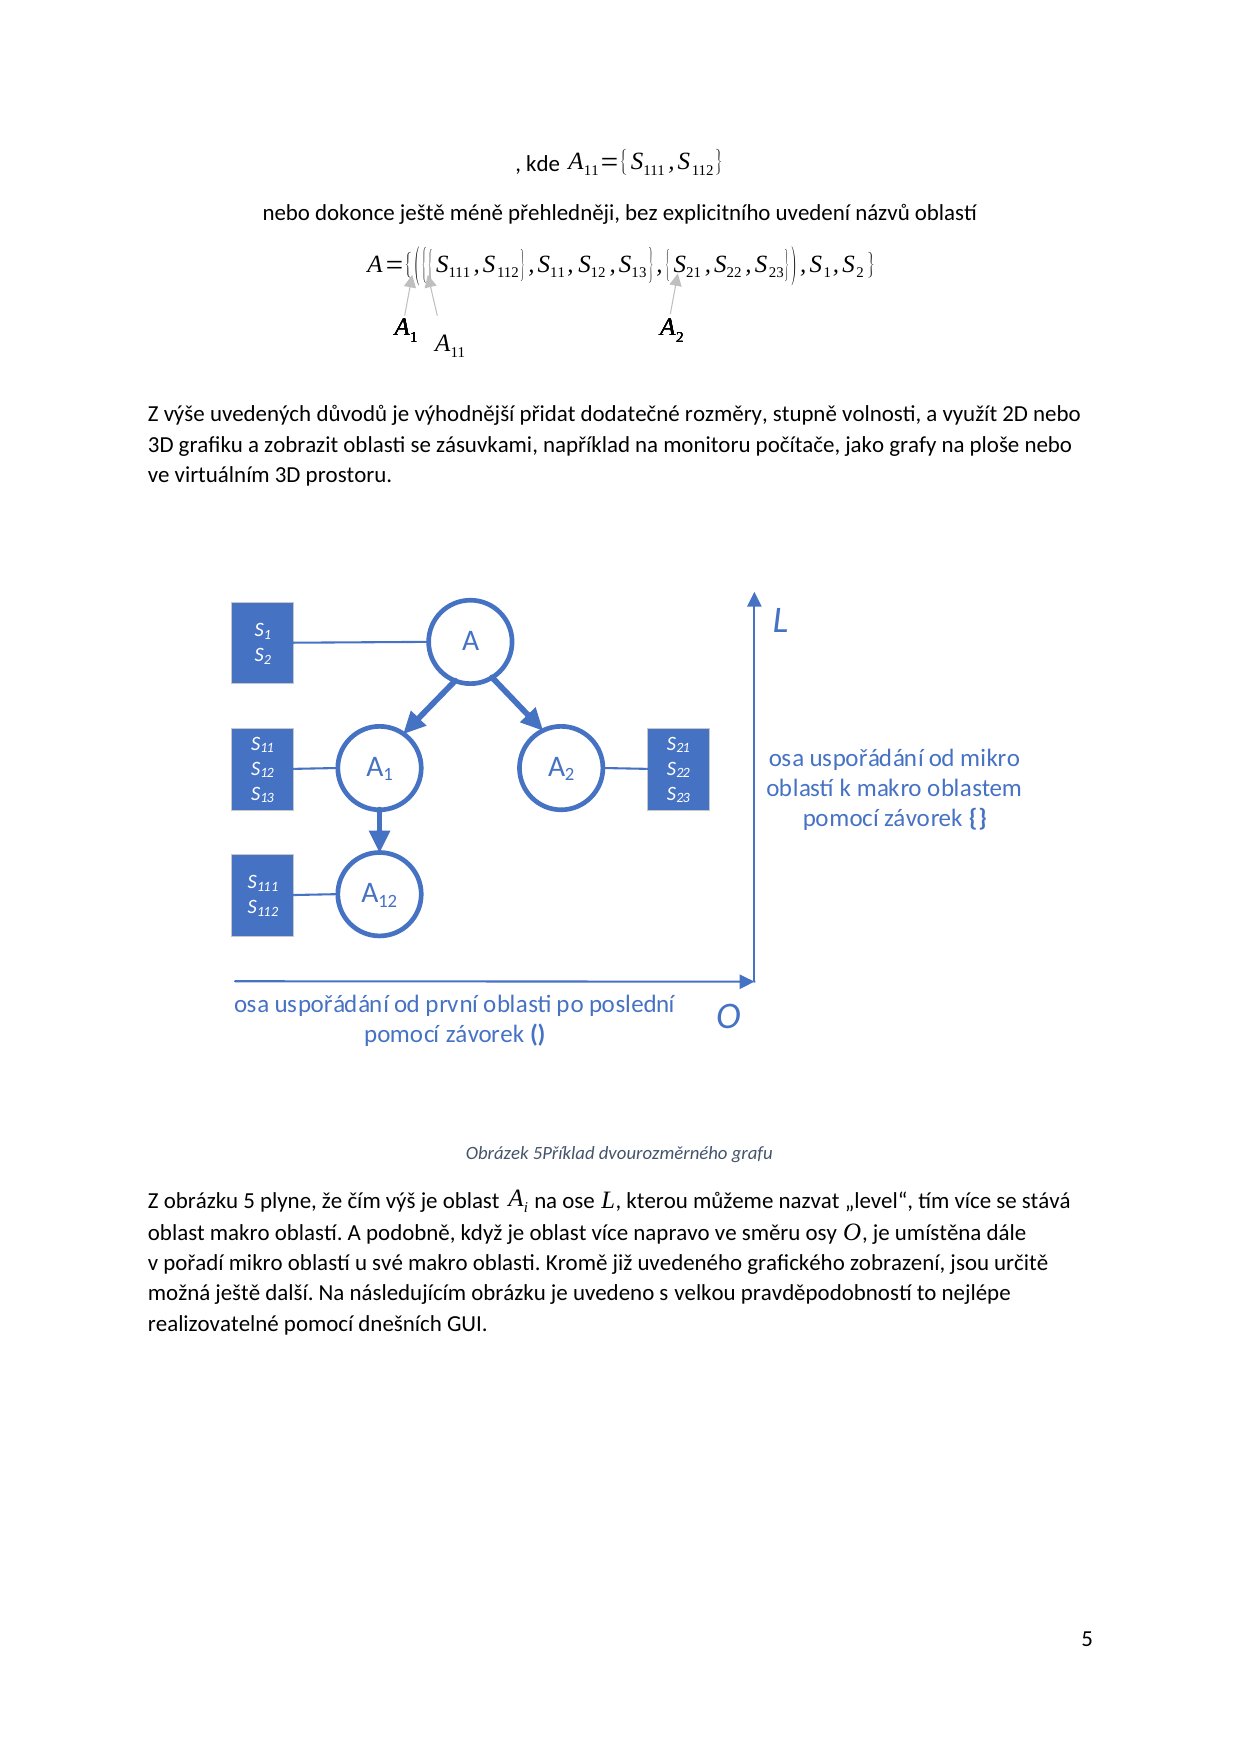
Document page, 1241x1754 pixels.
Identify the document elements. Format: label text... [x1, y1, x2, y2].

text Obrázek 5Příklad dvourozměrného grafu [148, 1141, 1093, 1164]
text , kde [148, 148, 1093, 179]
text Z výše uvedených důvodů je výhodnější přidat dodatečné rozměry, stupně volnosti, a využít 2D nebo 3D grafiku a zobrazit oblasti se zásuvkami, například na monitoru počítače, jako grafy na ploše nebo ve virtuálním 3D prostoru. [148, 399, 1093, 488]
text nebo dokonce ještě méně přehledněji, bez explicitního uvedení názvů oblastí [148, 198, 1093, 226]
text Z obrázku 5 plyne, že čím výš je oblast na ose , kterou můžeme nazvat „level“, tím více se stává oblast makro oblastí. A podobně, když je oblast více napravo ve směru osy , je umístěna dále v pořadí mikro oblastí u své makro oblasti. Kromě již uvedeného grafického zobrazení, jsou určitě možná ještě další. Na následujícím obrázku je uvedeno s velkou pravděpodobností to nejlépe realizovatelné pomocí dnešních GUI. [148, 1184, 1093, 1337]
